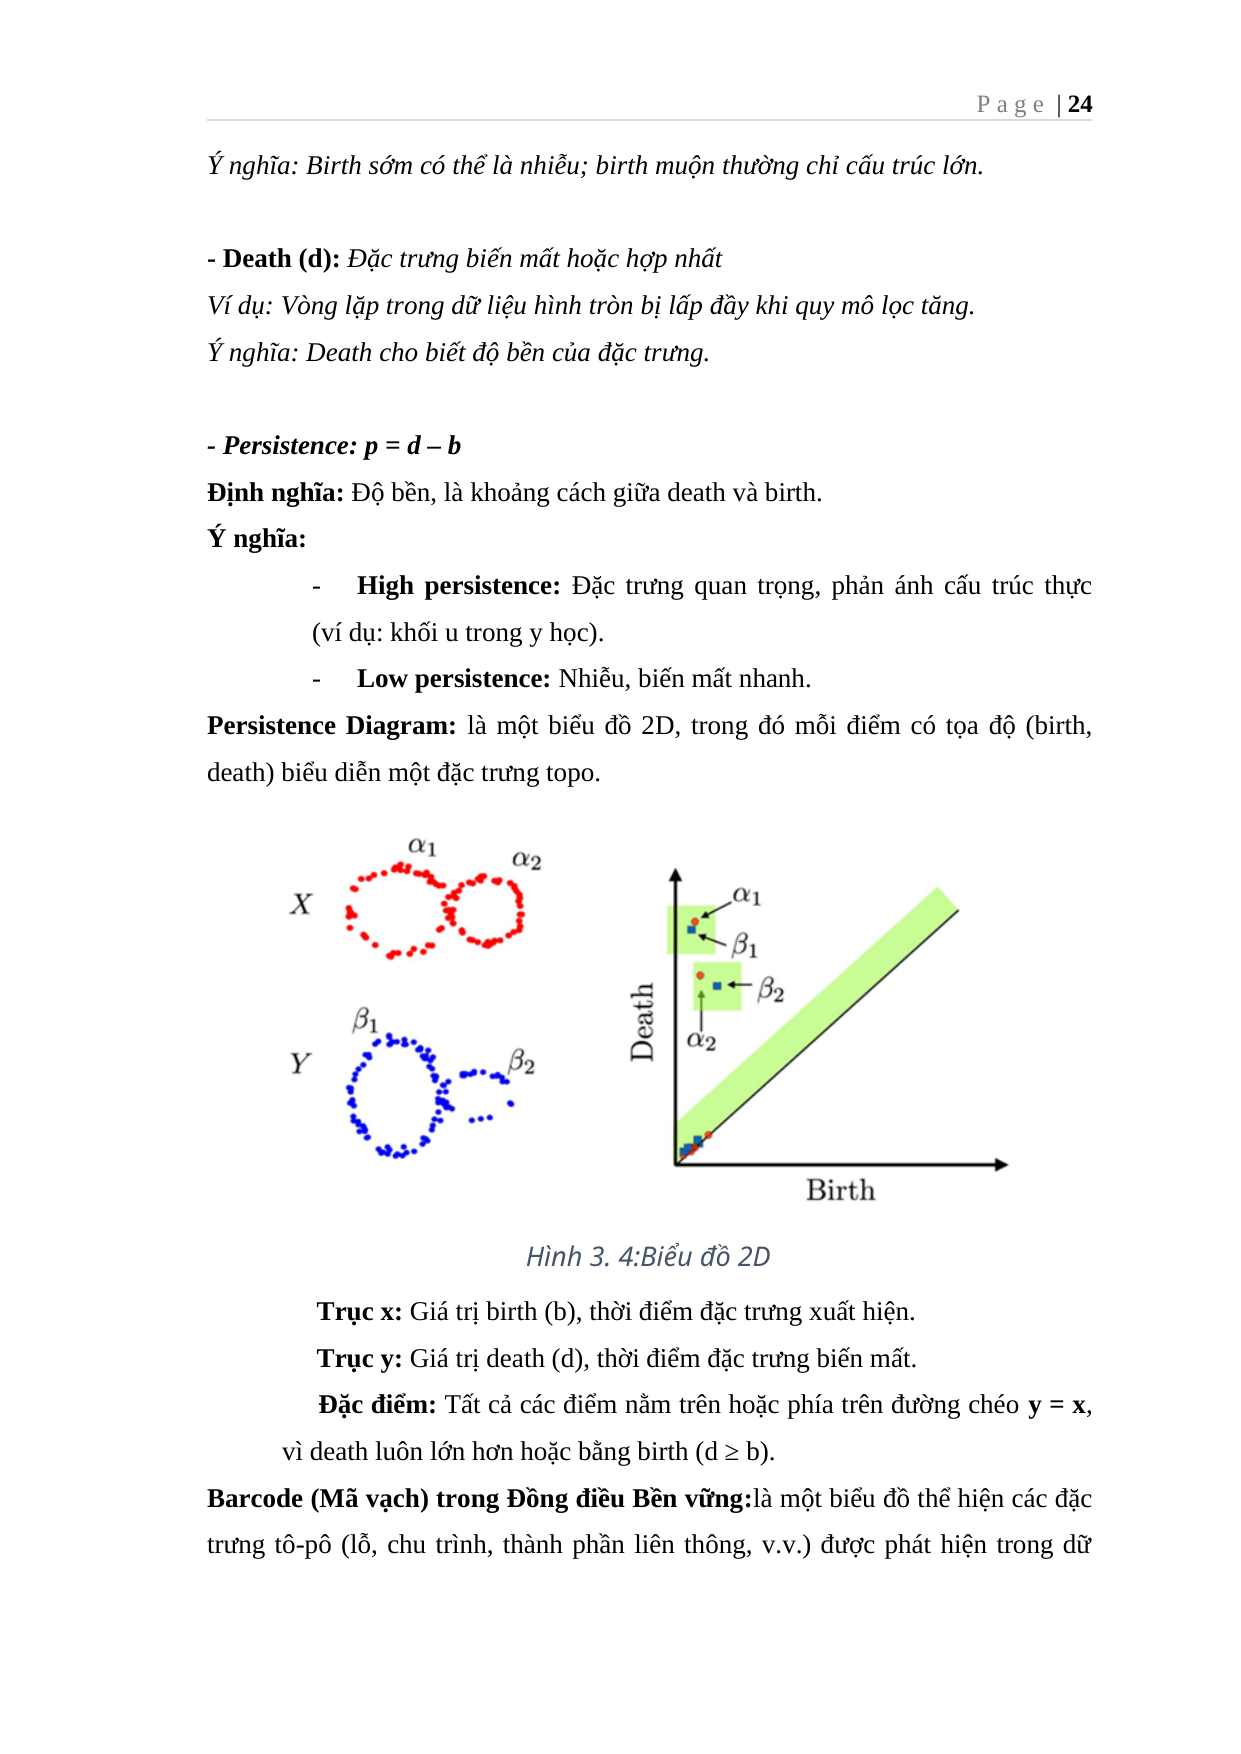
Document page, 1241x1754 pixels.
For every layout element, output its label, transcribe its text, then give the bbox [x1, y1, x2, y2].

picture [278, 802, 1021, 1224]
text Ý nghĩa: Death cho biết độ bền của đặc trưng. [207, 336, 1093, 367]
text Ý nghĩa: Birth sớm có thể là nhiễu; birth muộn thường chỉ cấu trúc lớn. [207, 149, 1093, 180]
text  Trục x: Giá trị birth (b), thời điểm đặc trưng xuất hiện. [282, 1295, 1093, 1326]
text  Trục y: Giá trị death (d), thời điểm đặc trưng biến mất. [282, 1342, 1093, 1373]
text - Persistence: p = d – b [207, 429, 1093, 460]
text Ví dụ: Vòng lặp trong dữ liệu hình tròn bị lấp đầy khi quy mô lọc tăng. [207, 289, 1093, 320]
text Ý nghĩa: [207, 523, 1093, 554]
text  Đặc điểm: Tất cả các điểm nằm trên hoặc phía trên đường chéo y = x, vì death luôn lớn hơn hoặc bằng birth (d ≥ b). [282, 1389, 1093, 1466]
text - Death (d): Đặc trưng biến mất hoặc hợp nhất [207, 243, 1093, 274]
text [207, 1482, 1093, 1560]
text Hình 3. 4:Biểu đồ 2D [207, 1238, 1092, 1274]
list Low persistence: Nhiễu, biến mất nhanh. [312, 663, 1093, 694]
list High persistence: Đặc trưng quan trọng, phản ánh cấu trúc thực (ví dụ: khối u trong y học). [312, 569, 1093, 647]
text Định nghĩa: Độ bền, là khoảng cách giữa death và birth. [207, 476, 1093, 507]
text Persistence Diagram: là một biểu đồ 2D, trong đó mỗi điểm có tọa độ (birth, death) biểu diễn một đặc trưng topo. [207, 709, 1093, 787]
